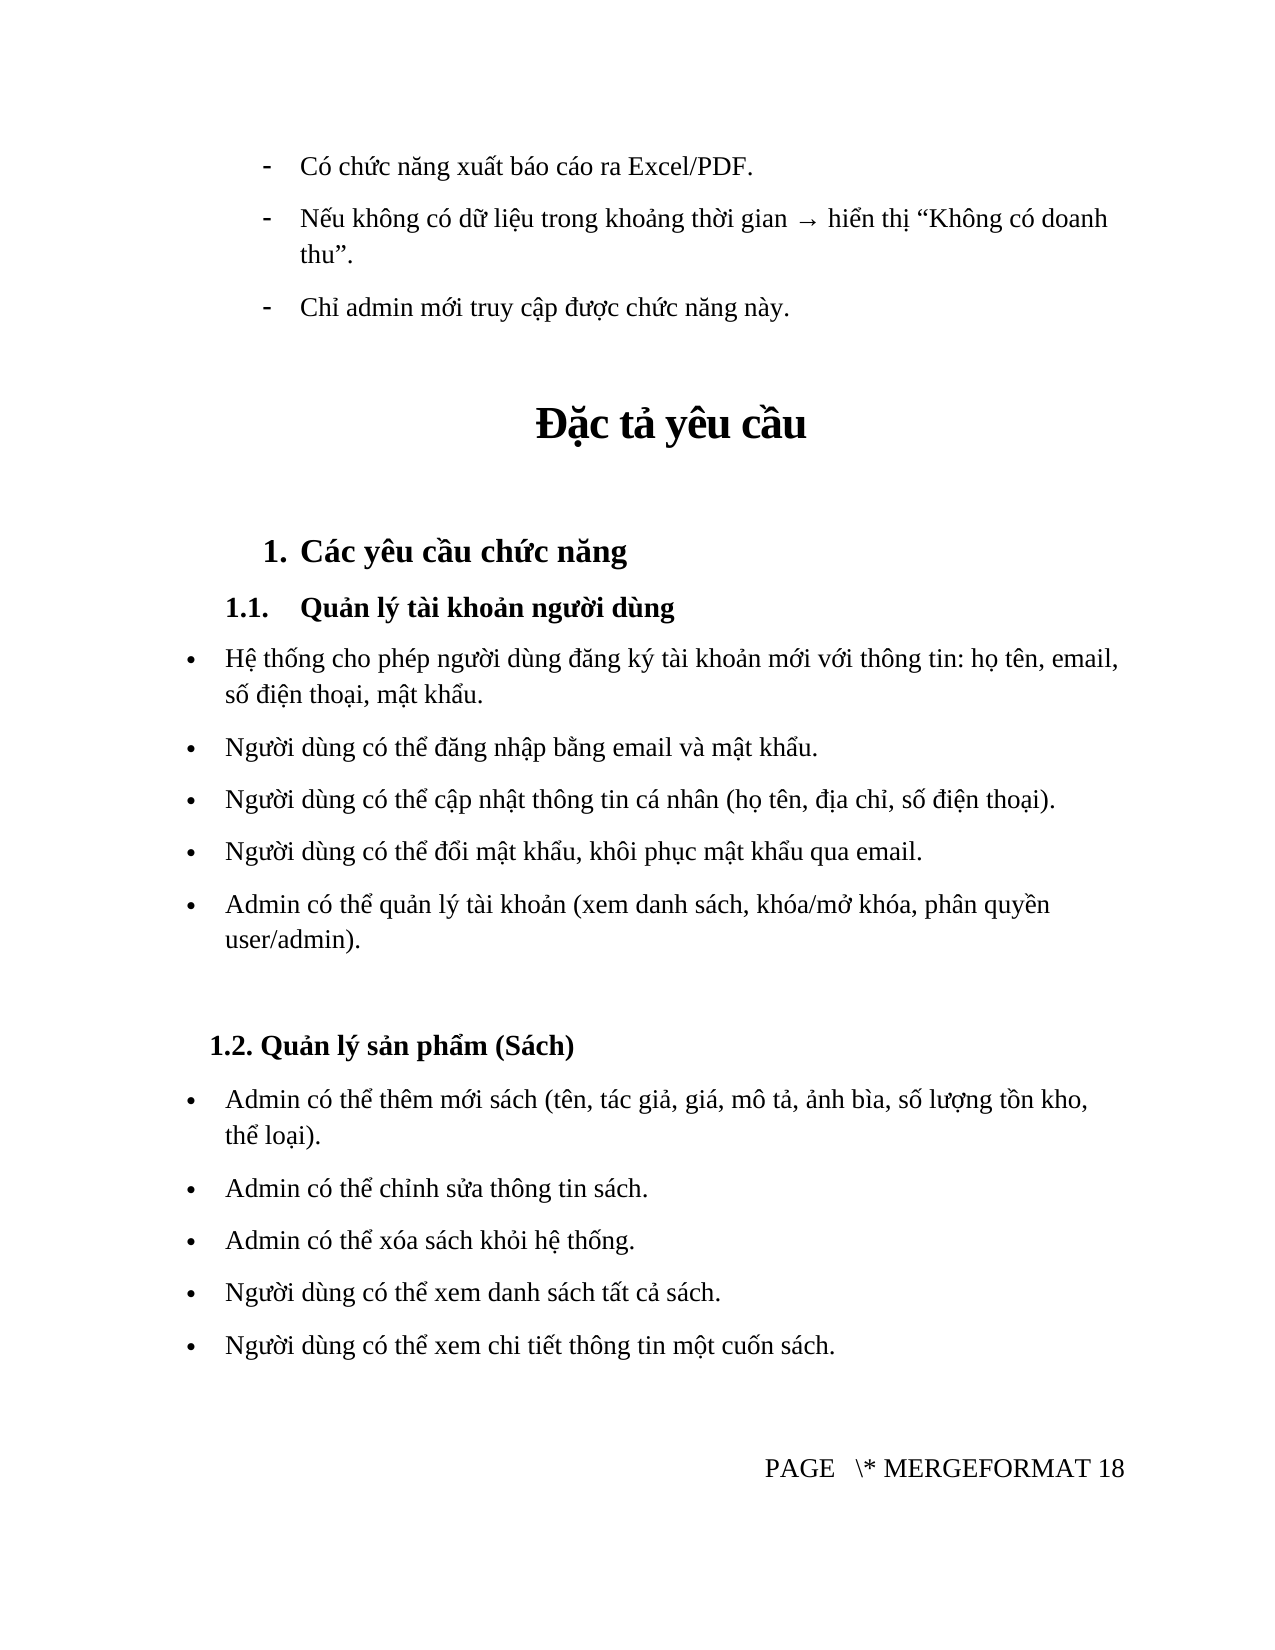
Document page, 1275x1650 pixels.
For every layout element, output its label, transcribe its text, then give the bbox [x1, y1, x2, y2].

list Người dùng có thể đăng nhập bằng email và mật khẩu. [187, 731, 1125, 762]
list Admin có thể thêm mới sách (tên, tác giả, giá, mô tả, ảnh bìa, số lượng tồn kho, thể loại). [187, 1084, 1125, 1151]
list Admin có thể quản lý tài khoản (xem danh sách, khóa/mở khóa, phân quyền user/admin). [187, 888, 1125, 955]
subtitle Quản lý tài khoản người dùng [225, 590, 1125, 623]
list Người dùng có thể cập nhật thông tin cá nhân (họ tên, địa chỉ, số điện thoại). [187, 783, 1125, 814]
list Người dùng có thể xem chi tiết thông tin một cuốn sách. [187, 1329, 1125, 1360]
title Đặc tả yêu cầu [150, 396, 1125, 448]
list Admin có thể chỉnh sửa thông tin sách. [187, 1172, 1125, 1203]
text 1.2. Quản lý sản phẩm (Sách) [150, 1028, 1125, 1062]
list Chỉ admin mới truy cập được chức năng này. [262, 291, 1125, 322]
list Người dùng có thể xem danh sách tất cả sách. [187, 1277, 1125, 1308]
list Có chức năng xuất báo cáo ra Excel/PDF. [262, 150, 1125, 181]
list Nếu không có dữ liệu trong khoảng thời gian → hiển thị “Không có doanh thu”. [262, 203, 1125, 269]
list Admin có thể xóa sách khỏi hệ thống. [187, 1224, 1125, 1255]
subtitle Các yêu cầu chức năng [262, 531, 1125, 570]
list Người dùng có thể đổi mật khẩu, khôi phục mật khẩu qua email. [187, 836, 1125, 867]
list Hệ thống cho phép người dùng đăng ký tài khoản mới với thông tin: họ tên, email, số điện thoại, mật khẩu. [187, 643, 1125, 709]
